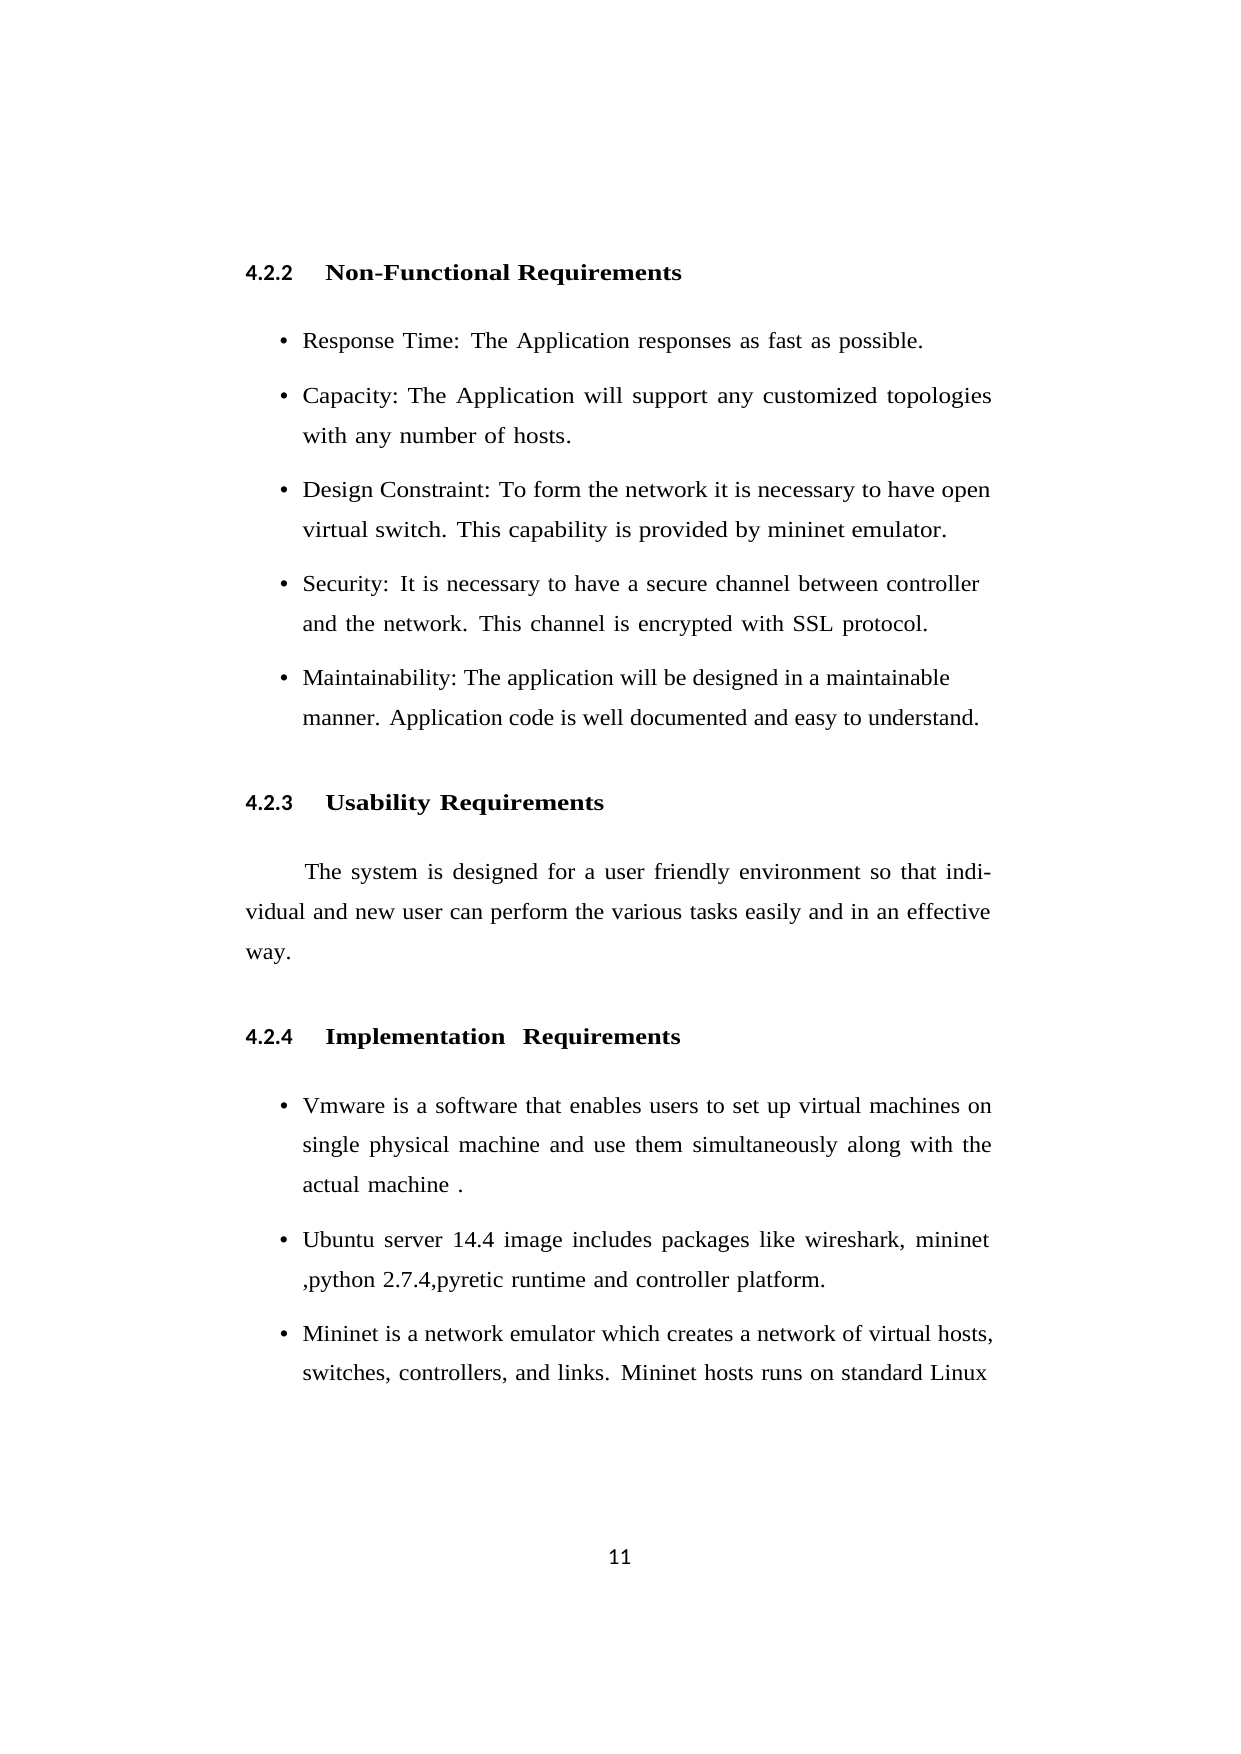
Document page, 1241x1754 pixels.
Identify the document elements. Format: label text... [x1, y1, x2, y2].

text ,python 2.7.4,pyretic runtime and controller platform. [302, 1266, 1203, 1293]
list Mininet is a network emulator which creates a network of virtual hosts, switches, controllers, and links. Mininet hosts runs on standard Linux [279, 1319, 993, 1386]
subtitle Non-Functional Requirements [245, 258, 1203, 286]
list Maintainability: The application will be designed in a maintainable manner. Application code is well documented and easy to understand. [279, 664, 993, 731]
text The system is designed for a user friendly environment so that indi- vidual and new user can perform the various tasks easily and in an effective way. [245, 858, 993, 964]
list Ubuntu server 14.4 image includes packages like wireshark, mininet [279, 1226, 1203, 1252]
list Security: It is necessary to have a secure channel between controller and the network. This channel is encrypted with SSL protocol. [279, 570, 993, 637]
list Capacity: The Application will support any customized topologies with any number of hosts. [279, 382, 993, 449]
list Response Time: The Application responses as fast as possible. [279, 327, 1203, 354]
subtitle Usability Requirements [245, 788, 1203, 817]
subtitle Implementation Requirements [245, 1022, 1203, 1050]
list Vmware is a software that enables users to set up virtual machines on single physical machine and use them simultaneously along with the actual machine . [279, 1092, 993, 1198]
list Design Constraint: To form the network it is necessary to have open virtual switch. This capability is provided by mininet emulator. [279, 476, 993, 543]
